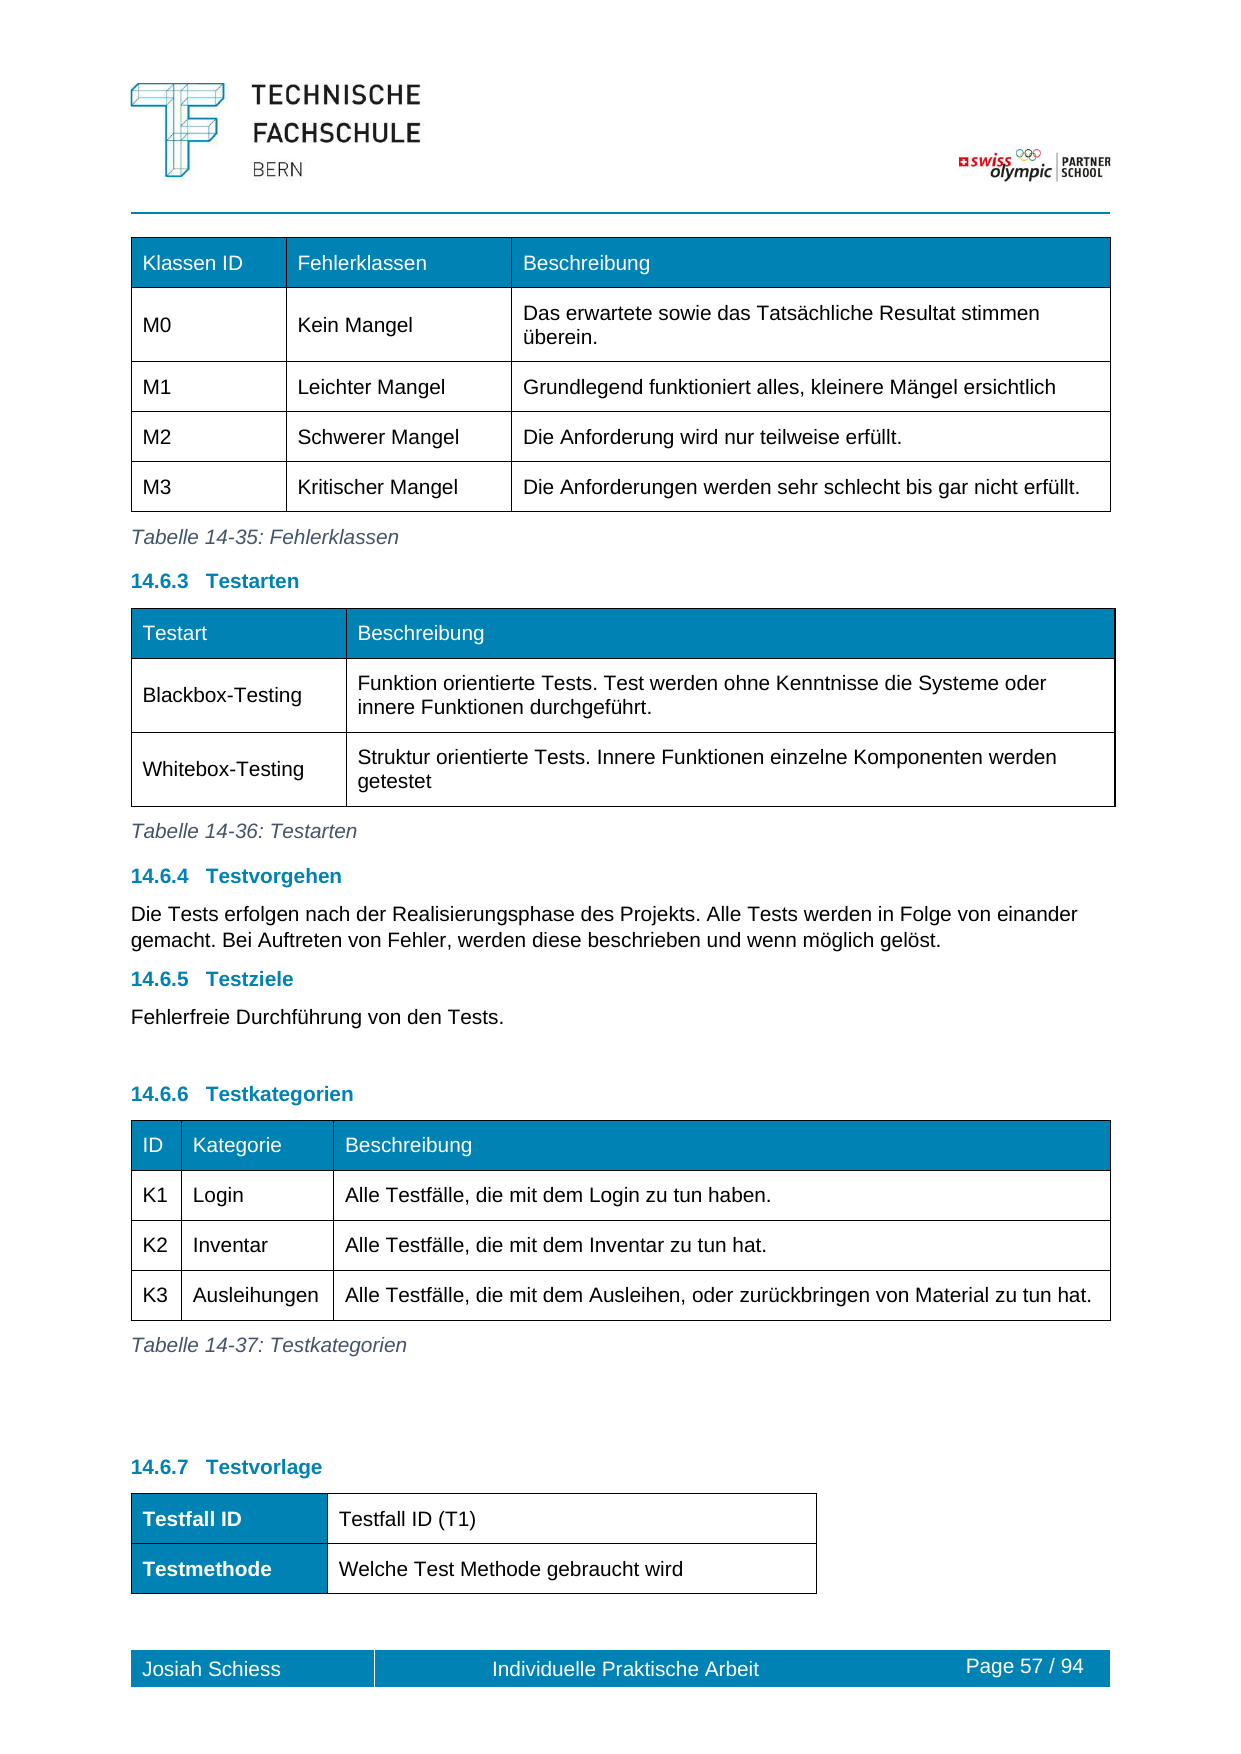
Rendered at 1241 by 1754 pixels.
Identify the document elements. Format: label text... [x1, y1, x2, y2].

picture [130, 83, 1111, 210]
subtitle Testziele [131, 966, 1110, 990]
table_header Beschreibung [334, 1121, 1110, 1170]
table_cell Testmethode [132, 1544, 327, 1593]
table_header Kategorie [182, 1121, 333, 1170]
text Fehlerfreie Durchführung von den Tests. [131, 1005, 1110, 1029]
subtitle Testarten [131, 569, 1110, 593]
table_header Testfall ID (T1) [328, 1494, 816, 1543]
table_cell Leichter Mangel [287, 362, 511, 411]
table_cell K1 [132, 1171, 181, 1220]
table_cell Whitebox-Testing [132, 733, 346, 806]
table_cell Kein Mangel [287, 288, 511, 361]
table_cell Alle Testfälle, die mit dem Ausleihen, oder zurückbringen von Material zu tun hat. [334, 1271, 1110, 1320]
table_cell M3 [132, 462, 286, 511]
table_header ID [132, 1121, 181, 1170]
table_cell Alle Testfälle, die mit dem Inventar zu tun hat. [334, 1221, 1110, 1270]
table_header Klassen ID [132, 238, 286, 287]
table_cell Blackbox-Testing [132, 659, 346, 732]
table_cell M2 [132, 412, 286, 461]
table_cell M0 [132, 288, 286, 361]
subtitle Testvorlage [131, 1455, 1110, 1479]
table_cell M1 [132, 362, 286, 411]
table_cell Inventar [182, 1221, 333, 1270]
table_cell K2 [132, 1221, 181, 1270]
table_cell Funktion orientierte Tests. Test werden ohne Kenntnisse die Systeme oder innere Funktionen durchgeführt. [347, 659, 1114, 732]
table_header Fehlerklassen [287, 238, 511, 287]
table_cell Grundlegend funktioniert alles, kleinere Mängel ersichtlich [512, 362, 1110, 411]
table_cell Welche Test Methode gebraucht wird [328, 1544, 816, 1593]
table_cell Struktur orientierte Tests. Innere Funktionen einzelne Komponenten werden getestet [347, 733, 1114, 806]
table_cell Das erwartete sowie das Tatsächliche Resultat stimmen überein. [512, 288, 1110, 361]
table_cell K3 [132, 1271, 181, 1320]
table_header Testart [132, 609, 346, 658]
table_cell Die Anforderung wird nur teilweise erfüllt. [512, 412, 1110, 461]
table_cell Login [182, 1171, 333, 1220]
subtitle Testvorgehen [131, 864, 1110, 888]
table_header Beschreibung [347, 609, 1114, 658]
table_cell Die Anforderungen werden sehr schlecht bis gar nicht erfüllt. [512, 462, 1110, 511]
table_header Testfall ID [132, 1494, 327, 1543]
table_cell Schwerer Mangel [287, 412, 511, 461]
table_cell Alle Testfälle, die mit dem Login zu tun haben. [334, 1171, 1110, 1220]
subtitle Testkategorien [131, 1081, 1110, 1105]
text Die Tests erfolgen nach der Realisierungsphase des Projekts. Alle Tests werden in Folge von einander gemacht. Bei Auftreten von Fehler, werden diese beschrieben und wenn möglich gelöst. [131, 902, 1110, 952]
table_cell Ausleihungen [182, 1271, 333, 1320]
table_header Beschreibung [512, 238, 1110, 287]
table_cell Kritischer Mangel [287, 462, 511, 511]
